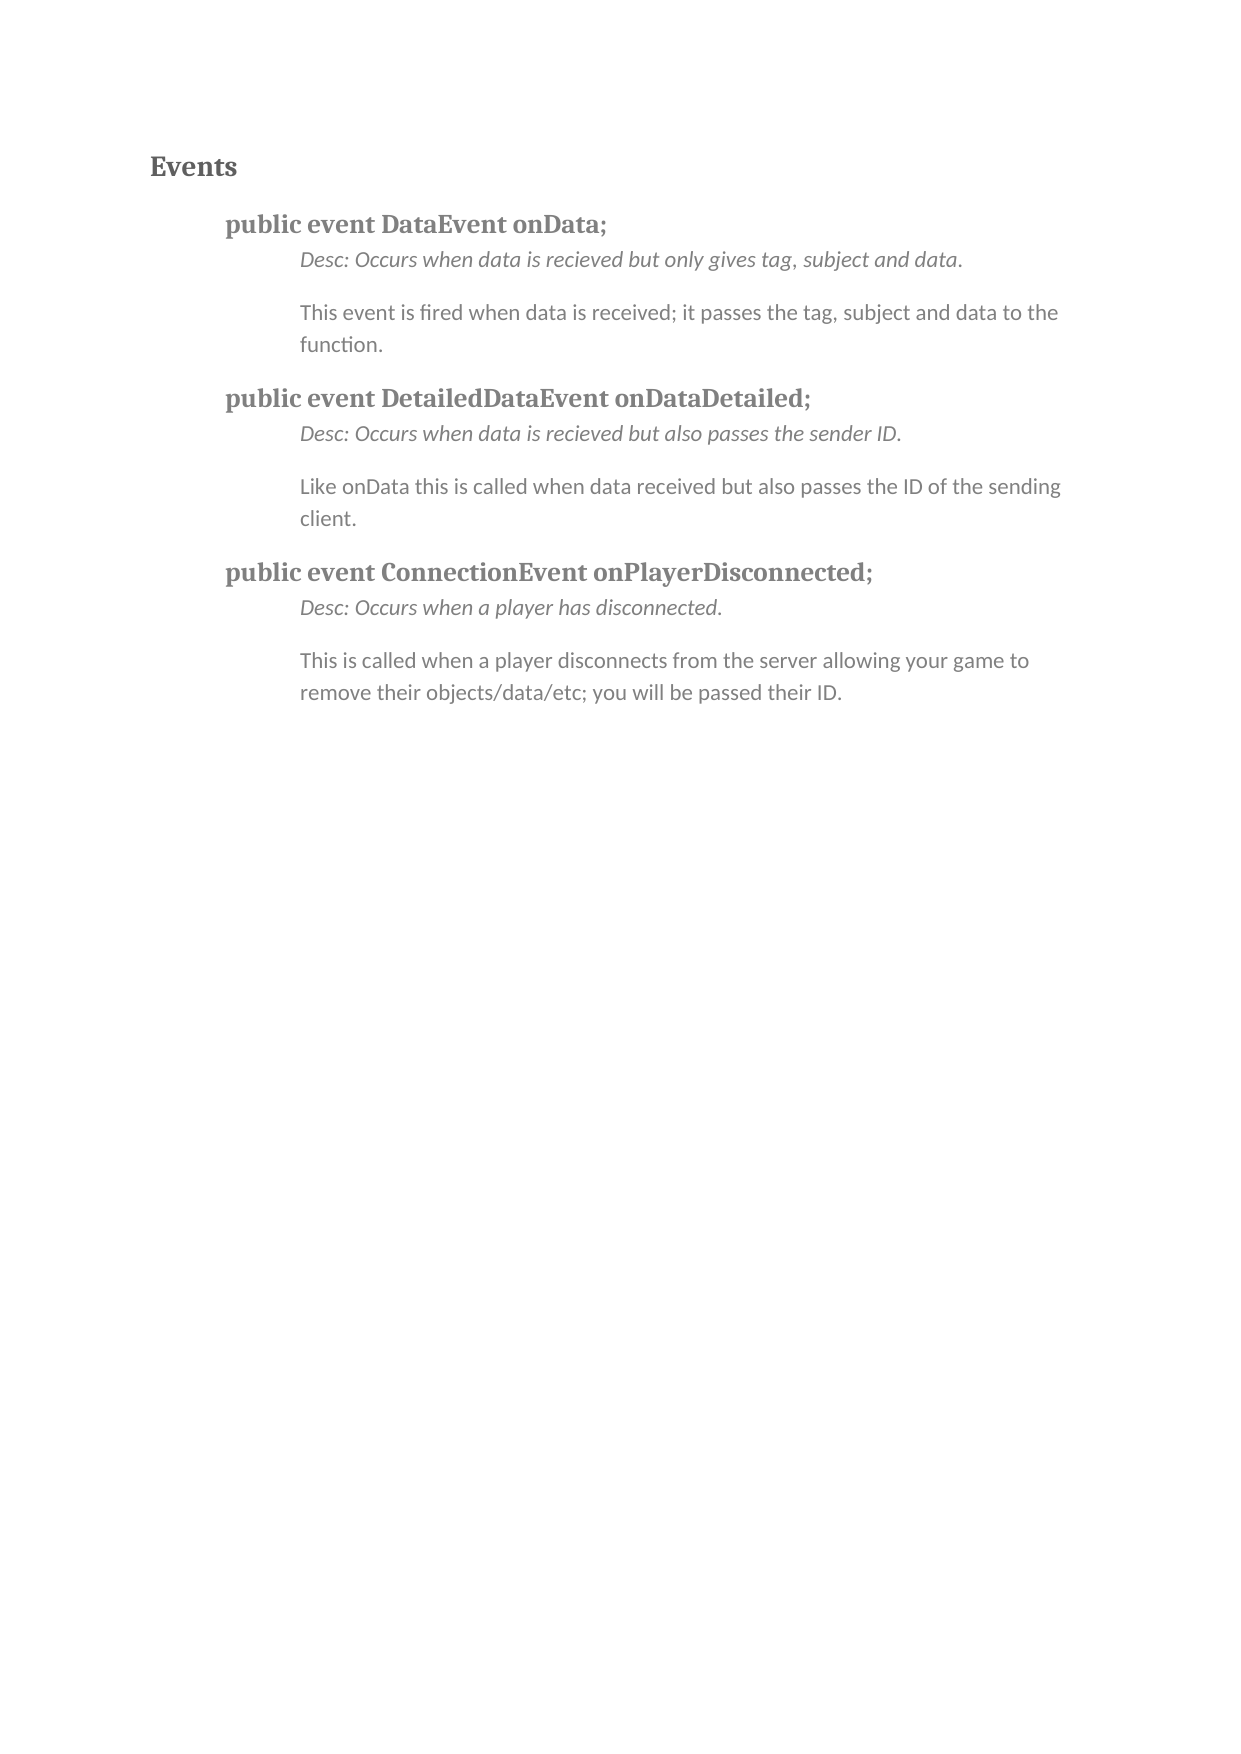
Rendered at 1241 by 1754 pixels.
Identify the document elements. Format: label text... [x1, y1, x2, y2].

text Desc: Occurs when a player has disconnected. [150, 593, 1090, 621]
subtitle public event DetailedDataEvent onDataDetailed; [150, 383, 1090, 414]
text Like onData this is called when data received but also passes the ID of the sending client. [300, 472, 1090, 532]
text Desc: Occurs when data is recieved but only gives tag, subject and data. [225, 245, 1090, 273]
text This is called when a player disconnects from the server allowing your game to remove their objects/data/etc; you will be passed their ID. [300, 646, 1090, 706]
text Desc: Occurs when data is recieved but also passes the sender ID. [150, 419, 1090, 447]
subtitle public event ConnectionEvent onPlayerDisconnected; [150, 557, 1090, 588]
subtitle Events [150, 150, 1090, 183]
subtitle public event DataEvent onData; [150, 209, 1090, 241]
text This event is fired when data is received; it passes the tag, subject and data to the function. [300, 298, 1090, 358]
